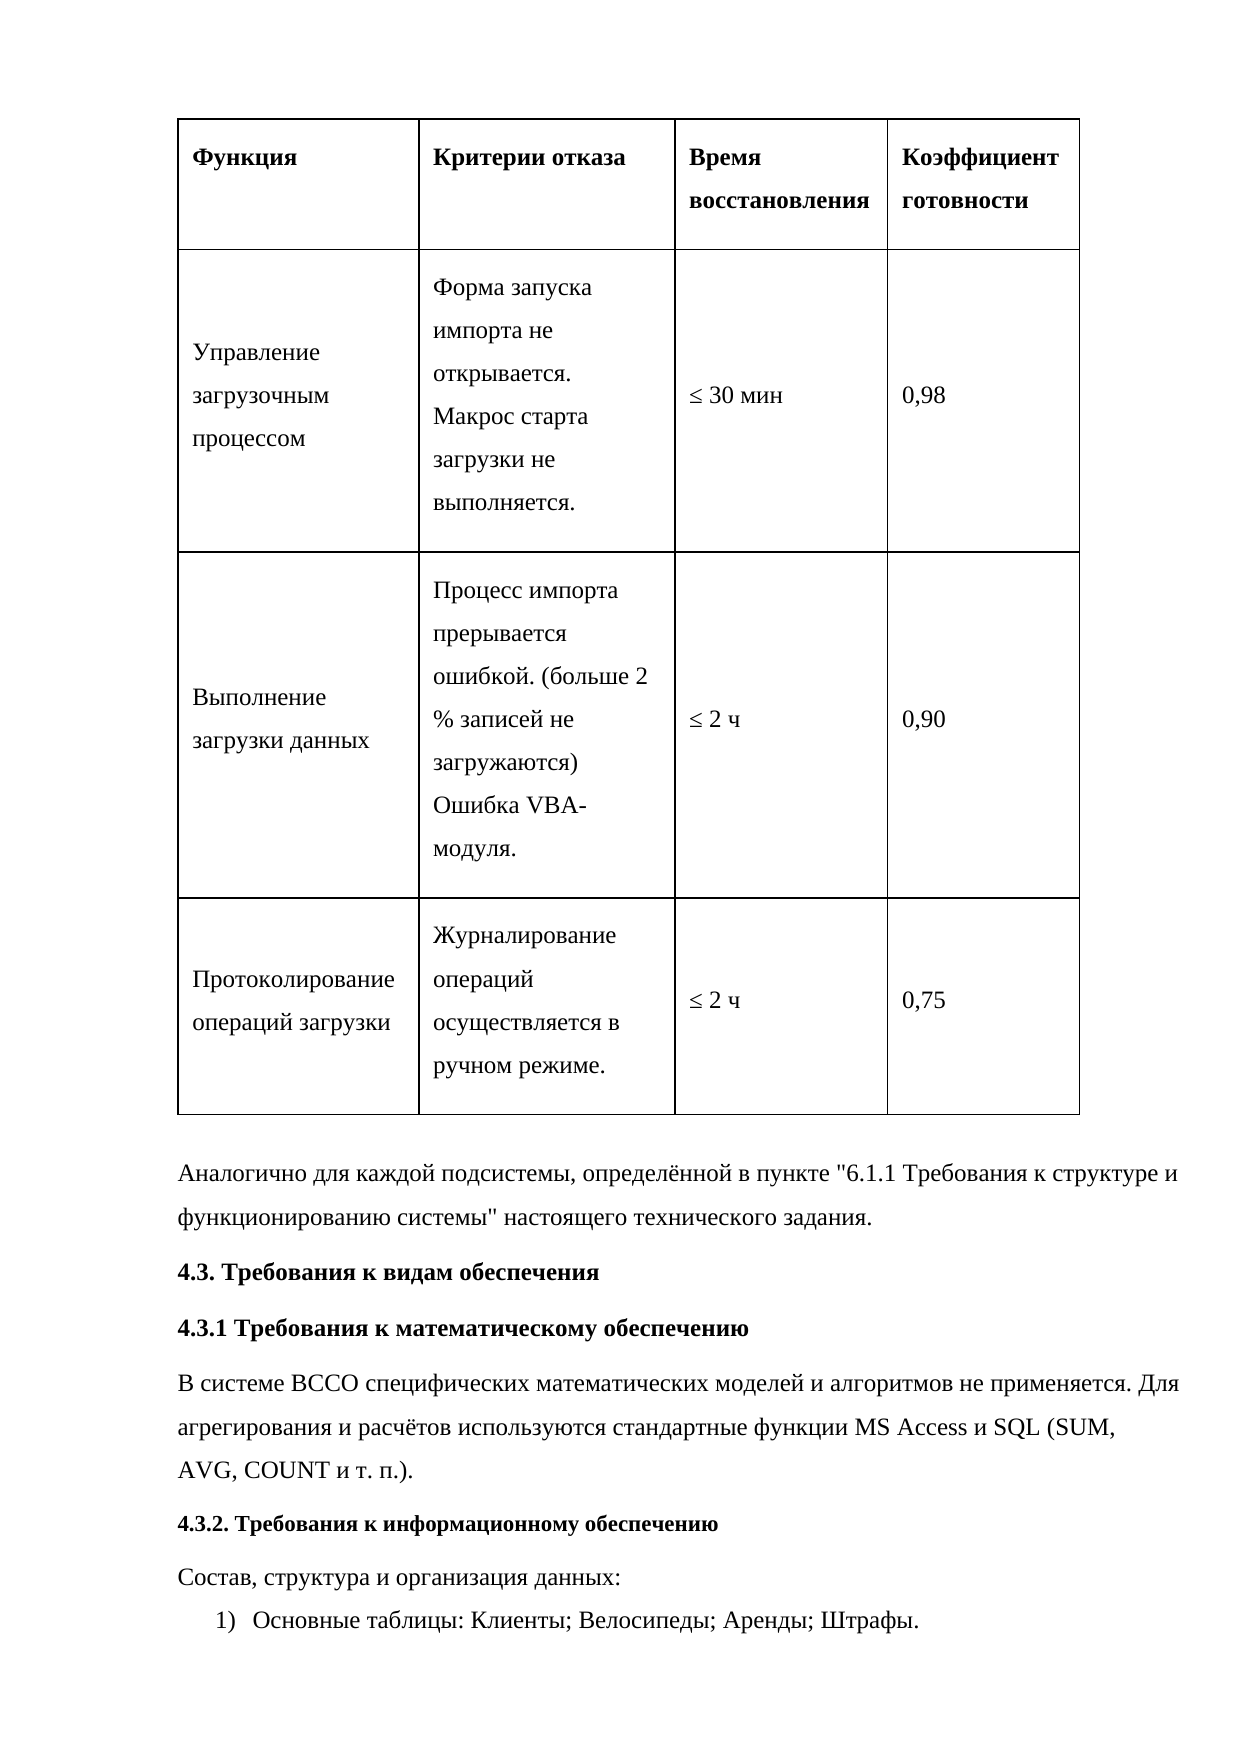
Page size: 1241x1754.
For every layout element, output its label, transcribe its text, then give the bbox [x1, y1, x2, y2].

table_header Коэффициент готовности [888, 120, 1079, 248]
table_cell ≤ 2 ч [676, 553, 887, 897]
table_cell Управление загрузочным процессом [179, 250, 418, 551]
table_header Время восстановления [676, 120, 887, 248]
text Состав, структура и организация данных: [177, 1562, 1181, 1591]
text 4.3.2. Требования к информационному обеспечению [177, 1510, 1181, 1537]
table_cell Выполнение загрузки данных [179, 553, 418, 897]
list Основные таблицы: Клиенты; Велосипеды; Аренды; Штрафы. [215, 1605, 1181, 1634]
text Аналогично для каждой подсистемы, определённой в пункте "6.1.1 Требования к структуре и функционированию системы" настоящего технического задания. [177, 1115, 1181, 1230]
table_cell ≤ 2 ч [676, 899, 887, 1114]
table_cell Процесс импорта прерывается ошибкой. (больше 2 % записей не загружаются) Ошибка VBA-модуля. [420, 553, 674, 897]
table_cell Журналирование операций осуществляется в ручном режиме. [420, 899, 674, 1114]
table_cell 0,90 [888, 553, 1079, 897]
table_header Функция [179, 120, 418, 248]
table_header Критерии отказа [420, 120, 674, 248]
text 4.3. Требования к видам обеспечения [177, 1257, 1181, 1286]
table_cell Форма запуска импорта не открывается. Макрос старта загрузки не выполняется. [420, 250, 674, 551]
table_cell Протоколирование операций загрузки [179, 899, 418, 1114]
table_cell 0,98 [888, 250, 1079, 551]
text В системе ВССО специфических математических моделей и алгоритмов не применяется. Для агрегирования и расчётов используются стандартные функции MS Access и SQL (SUM, AVG, COUNT и т. п.). [177, 1368, 1181, 1483]
text 4.3.1 Требования к математическому обеспечению [177, 1313, 1181, 1342]
table_cell 0,75 [888, 899, 1079, 1114]
table_cell ≤ 30 мин [676, 250, 887, 551]
